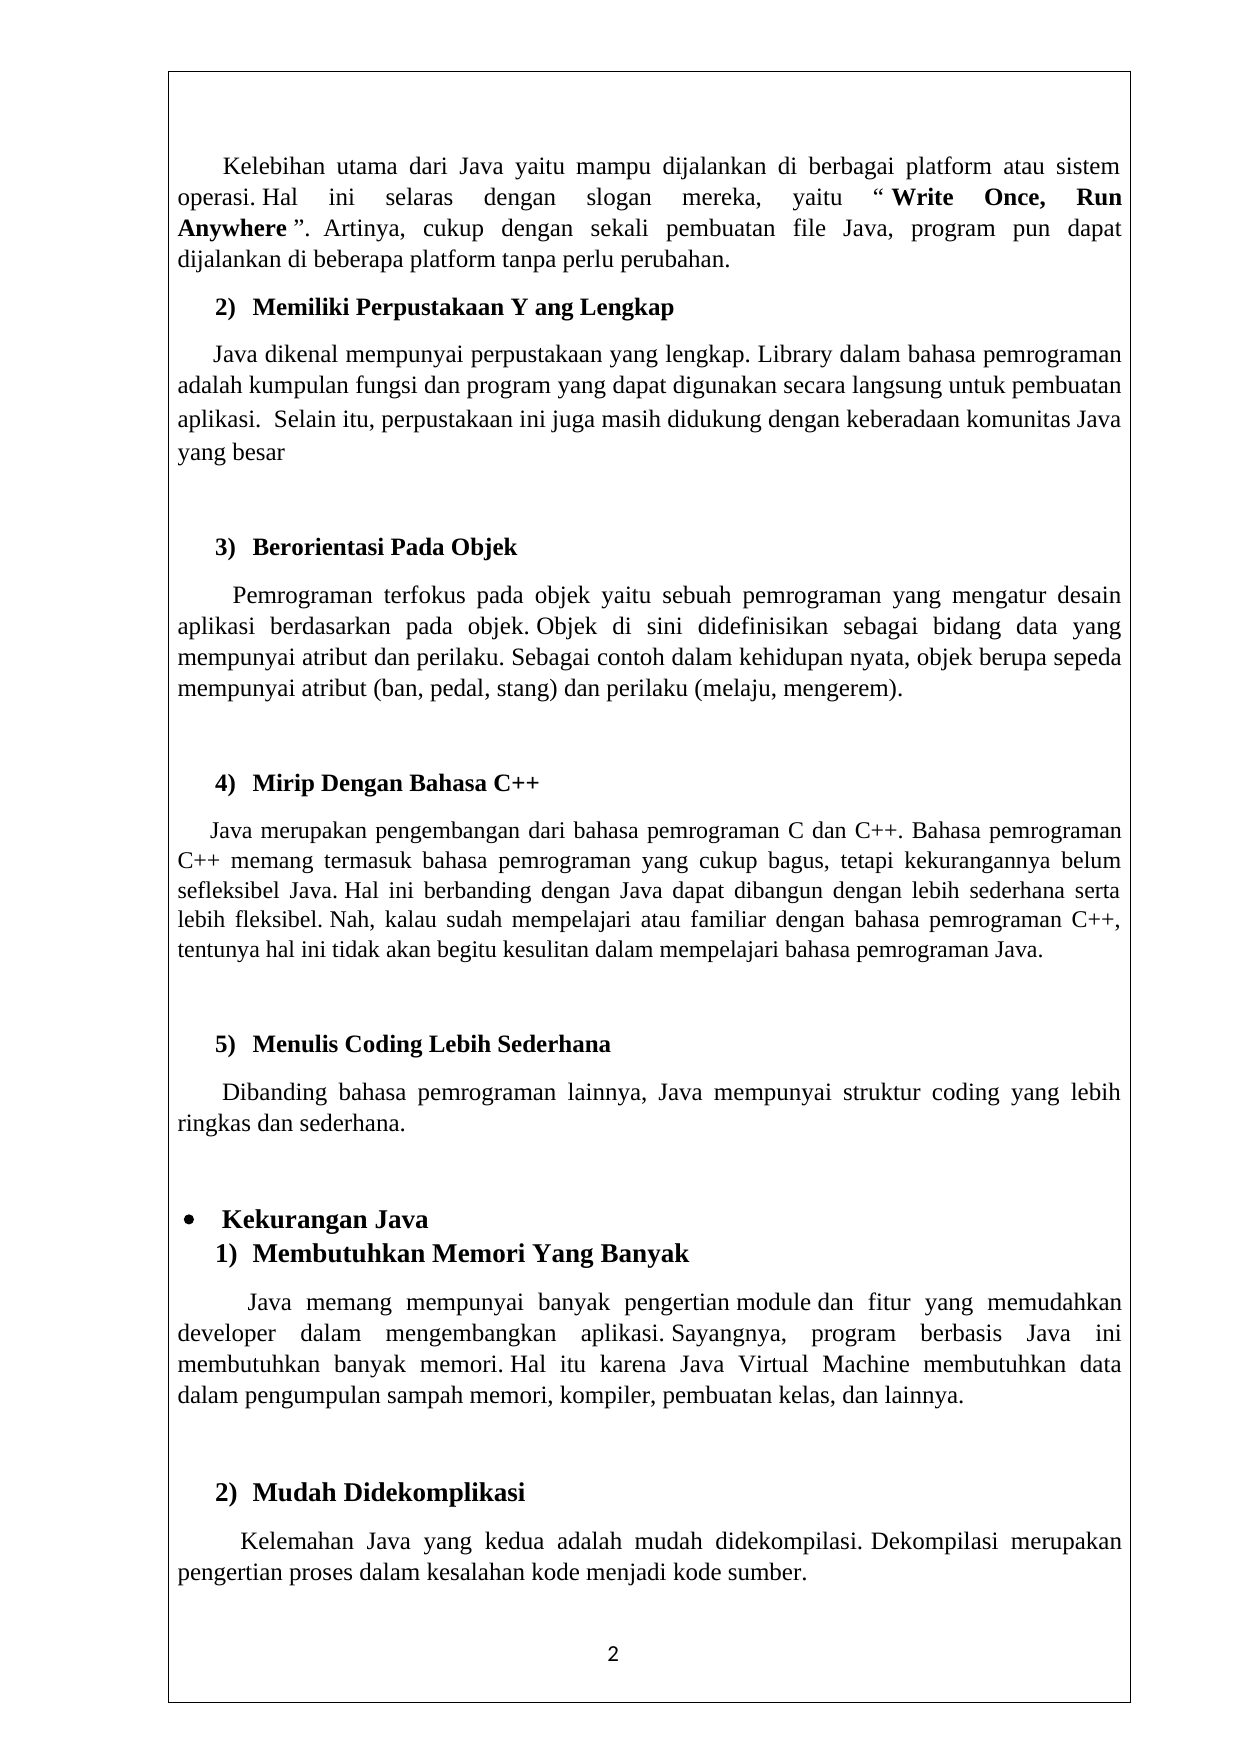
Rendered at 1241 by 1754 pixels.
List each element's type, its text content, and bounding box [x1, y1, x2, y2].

list Membutuhkan Memori Yang Banyak [215, 1237, 1122, 1268]
text Java memang mempunyai banyak pengertian module dan fitur yang memudahkan developer dalam mengembangkan aplikasi. Sayangnya, program berbasis Java ini membutuhkan banyak memori. Hal itu karena Java Virtual Machine membutuhkan data dalam pengumpulan sampah memori, kompiler, pembuatan kelas, dan lainnya. [177, 1378, 1122, 1409]
text Kelemahan Java yang kedua adalah mudah didekompilasi. Dekompilasi merupakan pengertian proses dalam kesalahan kode menjadi kode sumber. [177, 1555, 1122, 1586]
text Dibanding bahasa pemrograman lainnya, Java mempunyai struktur coding yang lebih ringkas dan sederhana. [177, 1106, 1122, 1137]
list Kekurangan Java [184, 1203, 1122, 1235]
list Berorientasi Pada Objek [215, 532, 1122, 561]
list Mirip Dengan Bahasa C++ [215, 768, 1122, 797]
text Pemrograman terfokus pada objek yaitu sebuah pemrograman yang mengatur desain aplikasi berdasarkan pada objek. Objek di sini didefinisikan sebagai bidang data yang mempunyai atribut dan perilaku. Sebagai contoh dalam kehidupan nyata, objek berupa sepeda mempunyai atribut (ban, pedal, stang) dan perilaku (melaju, mengerem). [177, 671, 1122, 702]
text Kelebihan utama dari Java yaitu mampu dijalankan di berbagai platform atau sistem operasi. Hal ini selaras dengan slogan mereka, yaitu “ Write Once, Run Anywhere ”. Artinya, cukup dengan sekali pembuatan file Java, program pun dapat dijalankan di beberapa platform tanpa perlu perubahan. [177, 242, 1122, 273]
text Java dikenal mempunyai perpustakaan yang lengkap. Library dalam bahasa pemrograman adalah kumpulan fungsi dan program yang dapat digunakan secara langsung untuk pembuatan aplikasi. Selain itu, perpustakaan ini juga masih didukung dengan keberadaan komunitas Java yang besar [177, 399, 1122, 465]
list Mudah Didekomplikasi [215, 1476, 1122, 1507]
text Java merupakan pengembangan dari bahasa pemrograman C dan C++. Bahasa pemrograman C++ memang termasuk bahasa pemrograman yang cukup bagus, tetapi kekurangannya belum sefleksibel Java. Hal ini berbanding dengan Java dapat dibangun dengan lebih sederhana serta lebih fleksibel. Nah, kalau sudah mempelajari atau familiar dengan bahasa pemrograman C++, tentunya hal ini tidak akan begitu kesulitan dalam mempelajari bahasa pemrograman Java. [177, 933, 1122, 963]
text Java memang mempunyai banyak pengertian module dan fitur yang memudahkan developer dalam mengembangkan aplikasi. Sayangnya, program berbasis Java ini membutuhkan banyak memori. Hal itu karena Java Virtual Machine membutuhkan data dalam pengumpulan sampah memori, kompiler, pembuatan kelas, dan lainnya. [177, 1287, 1122, 1319]
list Memiliki Perpustakaan Y ang Lengkap [215, 292, 1122, 320]
list Menulis Coding Lebih Sederhana [215, 1029, 1122, 1058]
